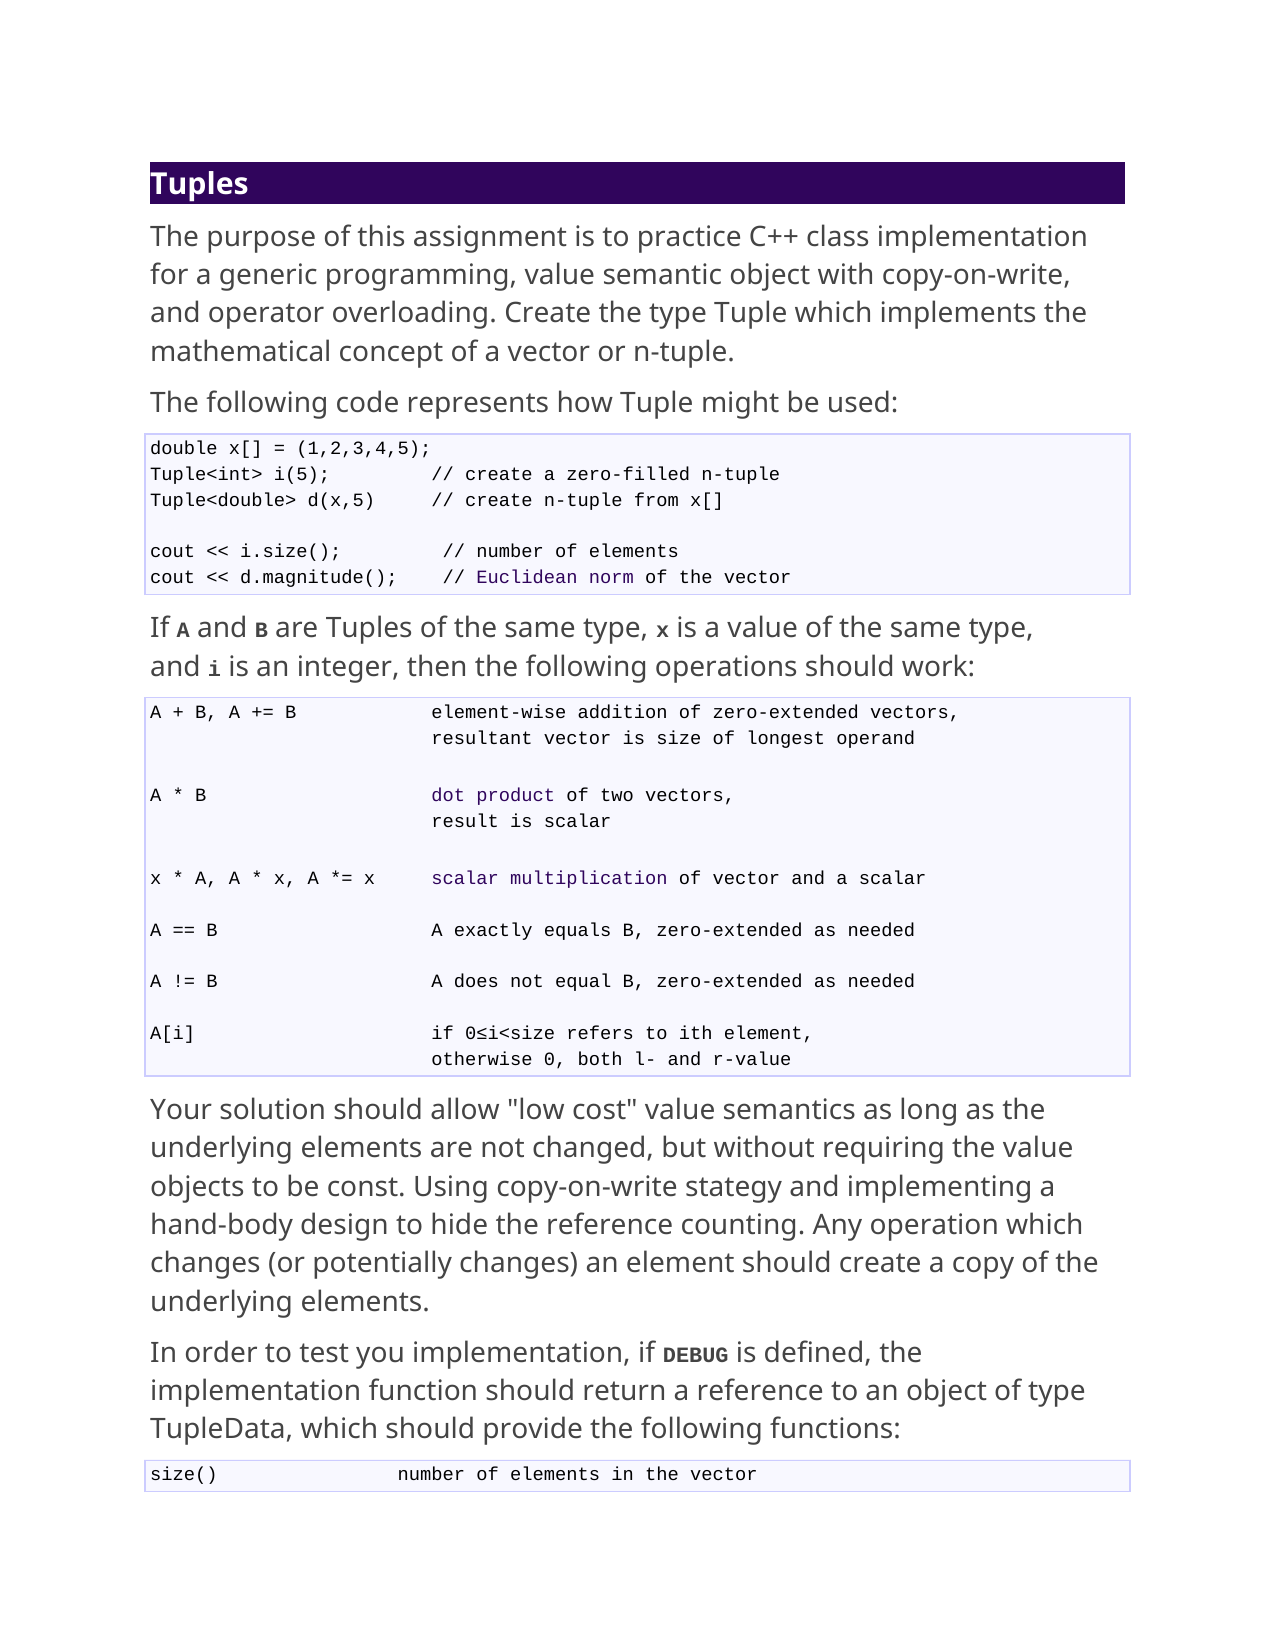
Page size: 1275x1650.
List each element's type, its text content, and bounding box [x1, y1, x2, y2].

text The following code represents how Tuple might be used: [150, 382, 1125, 420]
text A + B, A += B element-wise addition of zero-extended vectors, [146, 698, 1129, 723]
text Tuples [150, 162, 1125, 204]
text The purpose of this assignment is to practice C++ class implementation for a generic programming, value semantic object with copy-on-write, and operator overloading. Create the type Tuple which implements the mathematical concept of a vector or n-tuple. [150, 216, 1125, 369]
text A * B dot product of two vectors, [146, 780, 1129, 806]
text If A and B are Tuples of the same type, x is a value of the same type, and i is an integer, then the following operations should work: [150, 608, 1125, 684]
text Tuple<double> d(x,5) // create n-tuple from x[] [146, 485, 1129, 511]
text cout << i.size(); // number of elements [146, 537, 1129, 562]
text result is scalar [146, 806, 1129, 832]
text x * A, A * x, A *= x scalar multiplication of vector and a scalar [146, 863, 1129, 889]
text In order to test you implementation, if DEBUG is defined, the implementation function should return a reference to an object of type TupleData, which should provide the following functions: [150, 1332, 1125, 1447]
text otherwise 0, both l- and r-value [146, 1044, 1129, 1075]
text Your solution should allow "low cost" value semantics as long as the underlying elements are not changed, but without requiring the value objects to be const. Using copy-on-write stategy and implementing a hand-body design to hide the reference counting. Any operation which changes (or potentially changes) an element should create a copy of the underlying elements. [150, 1089, 1125, 1319]
text A[i] if 0≤i<size refers to ith element, [146, 1018, 1129, 1044]
text size() number of elements in the vector [146, 1461, 1129, 1491]
text A != B A does not equal B, zero-extended as needed [146, 966, 1129, 992]
text Tuple<int> i(5); // create a zero-filled n-tuple [146, 459, 1129, 485]
text double x[] = (1,2,3,4,5); [146, 435, 1129, 459]
text A == B A exactly equals B, zero-extended as needed [146, 914, 1129, 941]
text resultant vector is size of longest operand [146, 723, 1129, 749]
text cout << d.magnitude(); // Euclidean norm of the vector [146, 562, 1129, 594]
